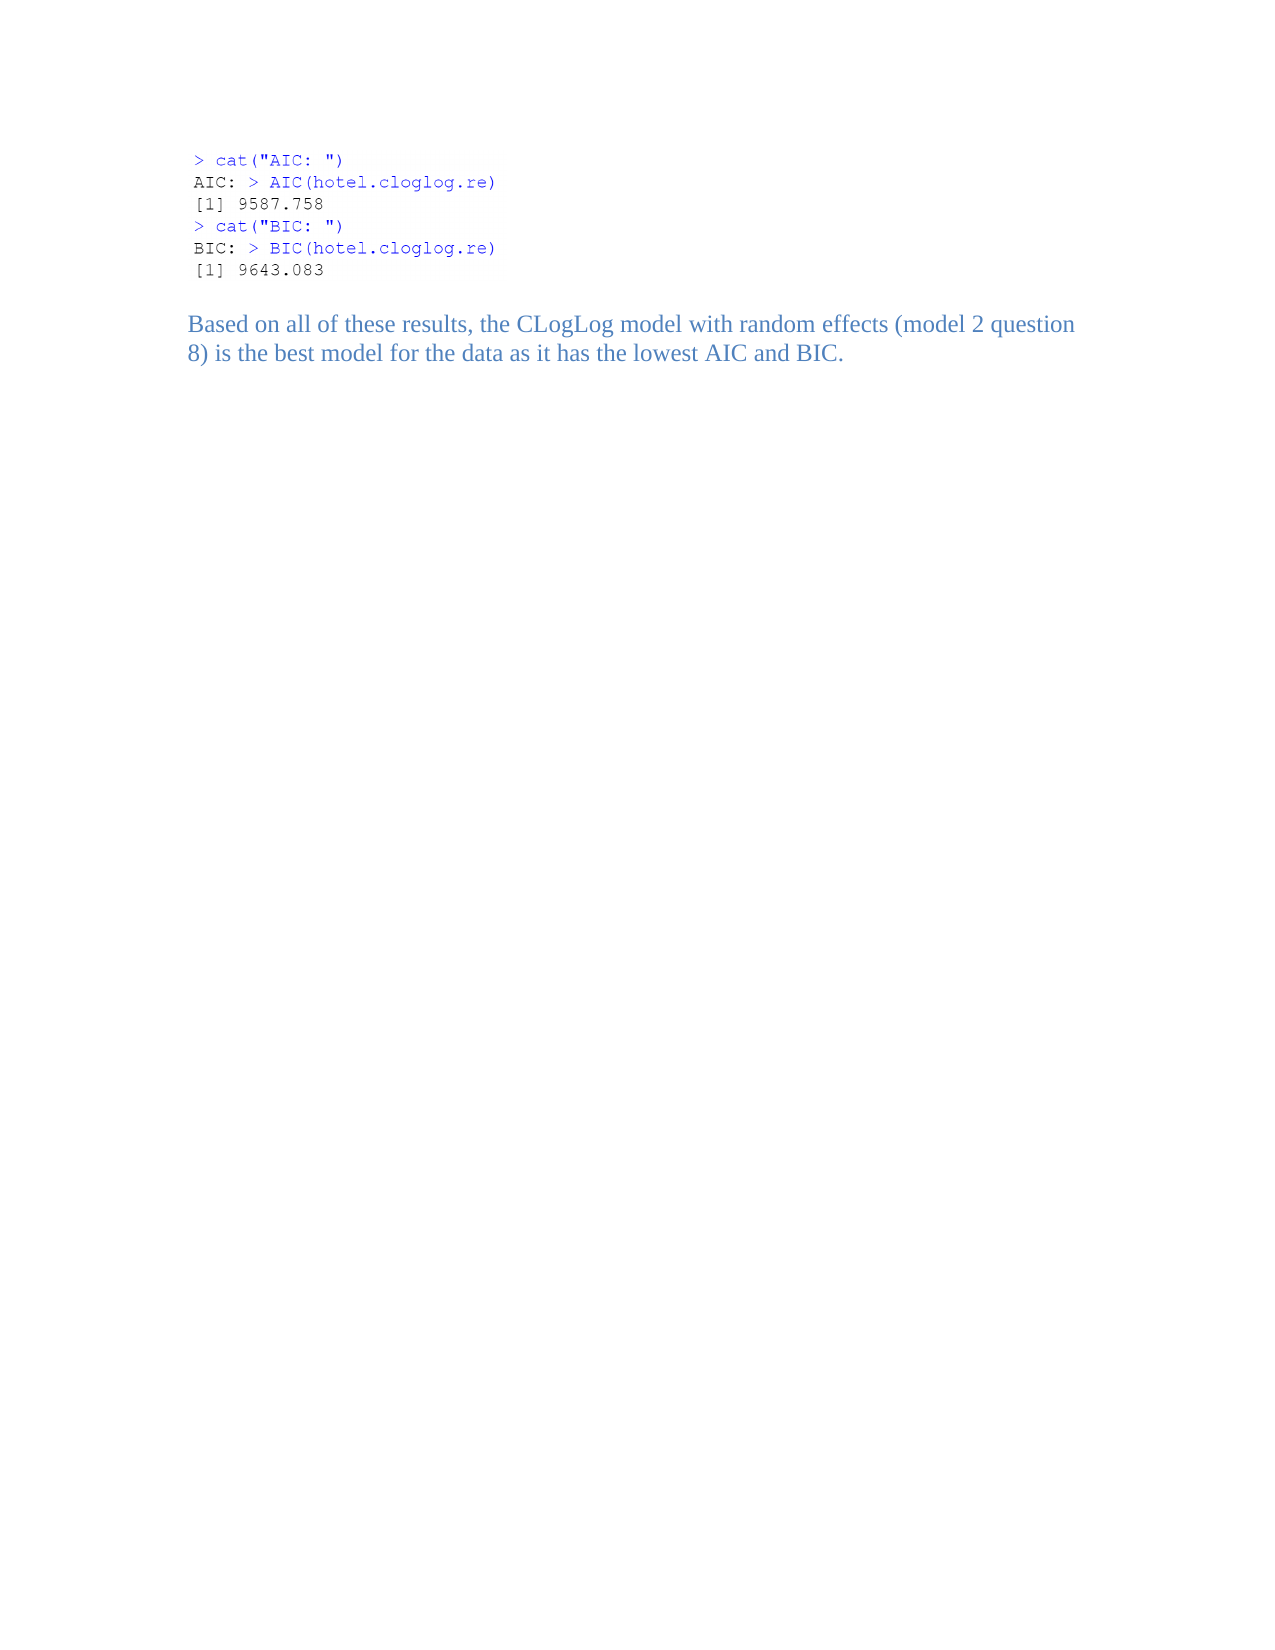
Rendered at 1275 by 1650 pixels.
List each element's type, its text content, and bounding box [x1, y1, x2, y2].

picture [187, 150, 508, 281]
text Based on all of these results, the CLogLog model with random effects (model 2 question 8) is the best model for the data as it has the lowest AIC and BIC. [187, 309, 1087, 367]
